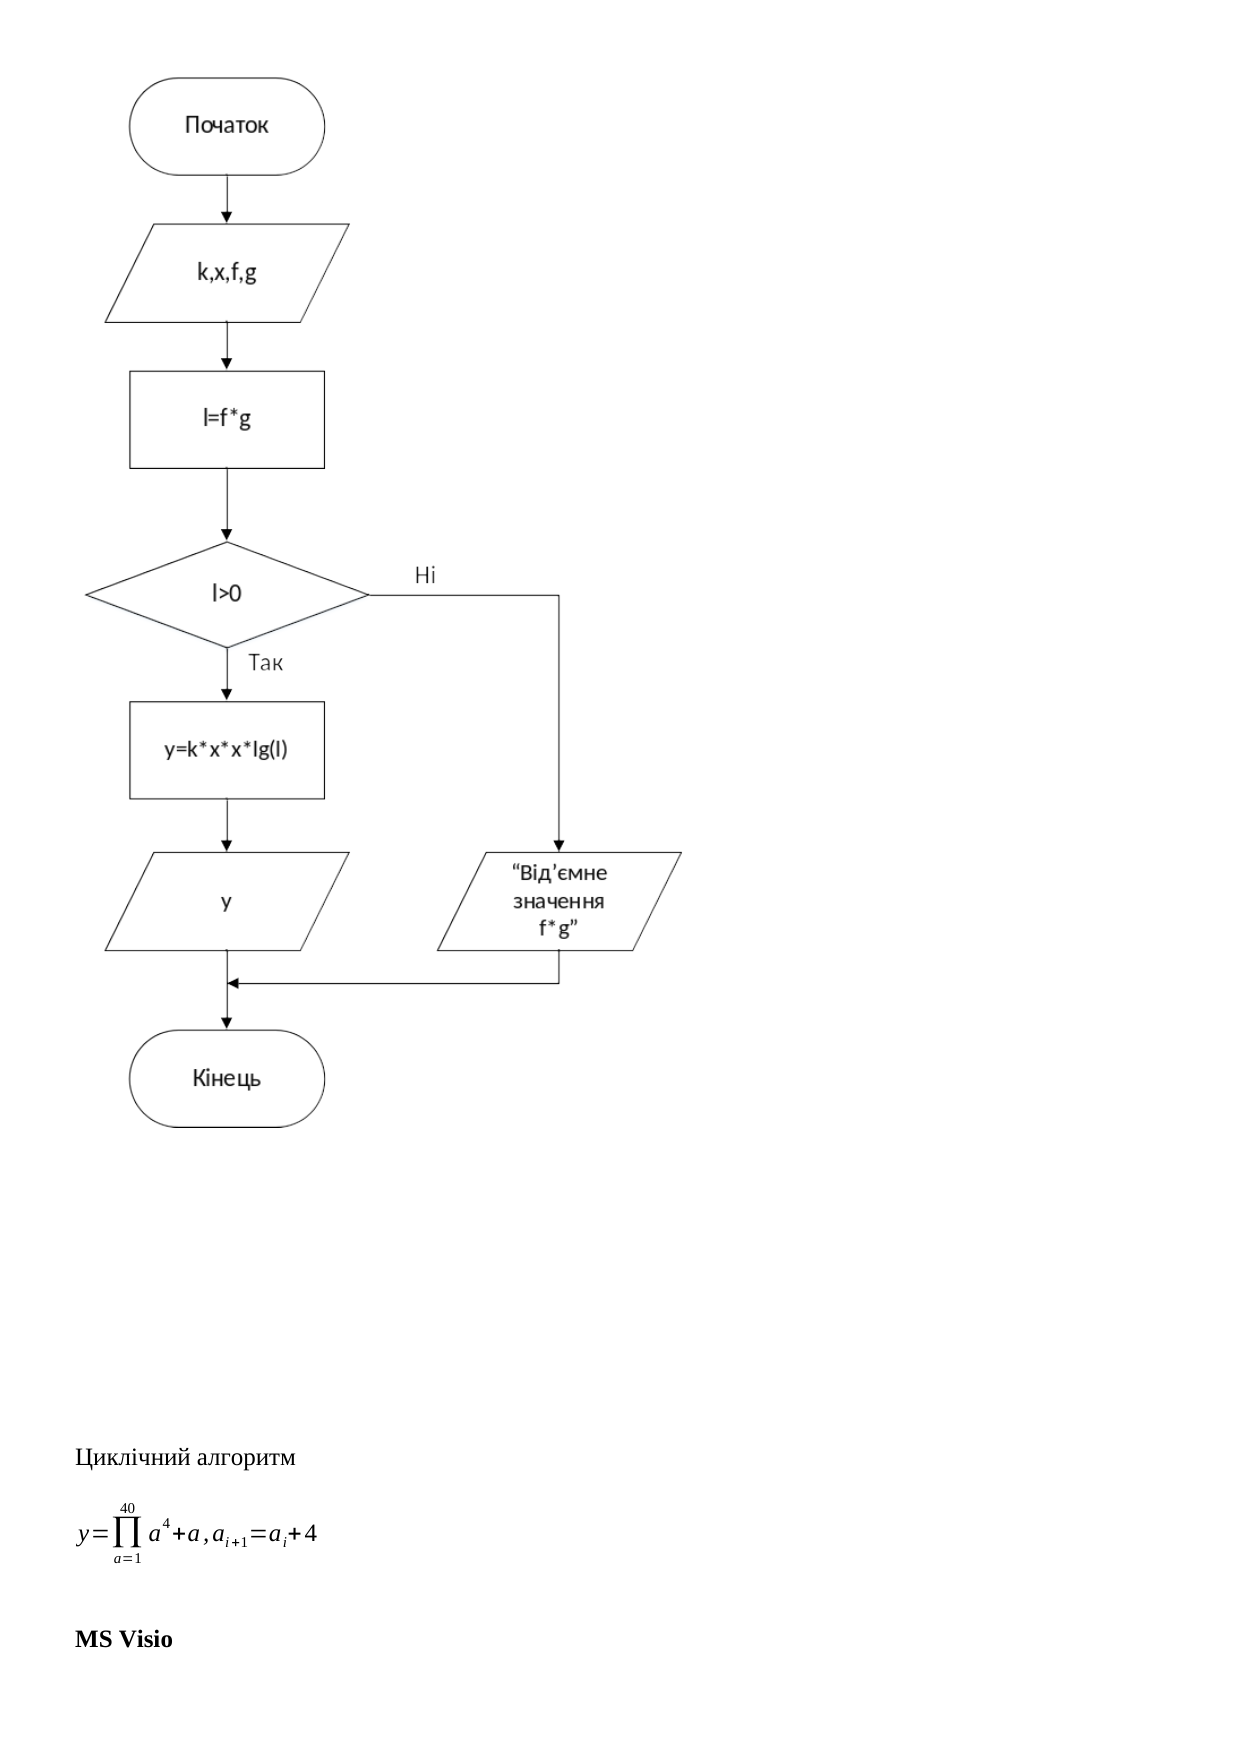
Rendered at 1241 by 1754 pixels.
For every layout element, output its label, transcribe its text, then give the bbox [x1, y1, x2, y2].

text Циклічний алгоритм [75, 1442, 1165, 1471]
text MS Visio [75, 1624, 1165, 1653]
